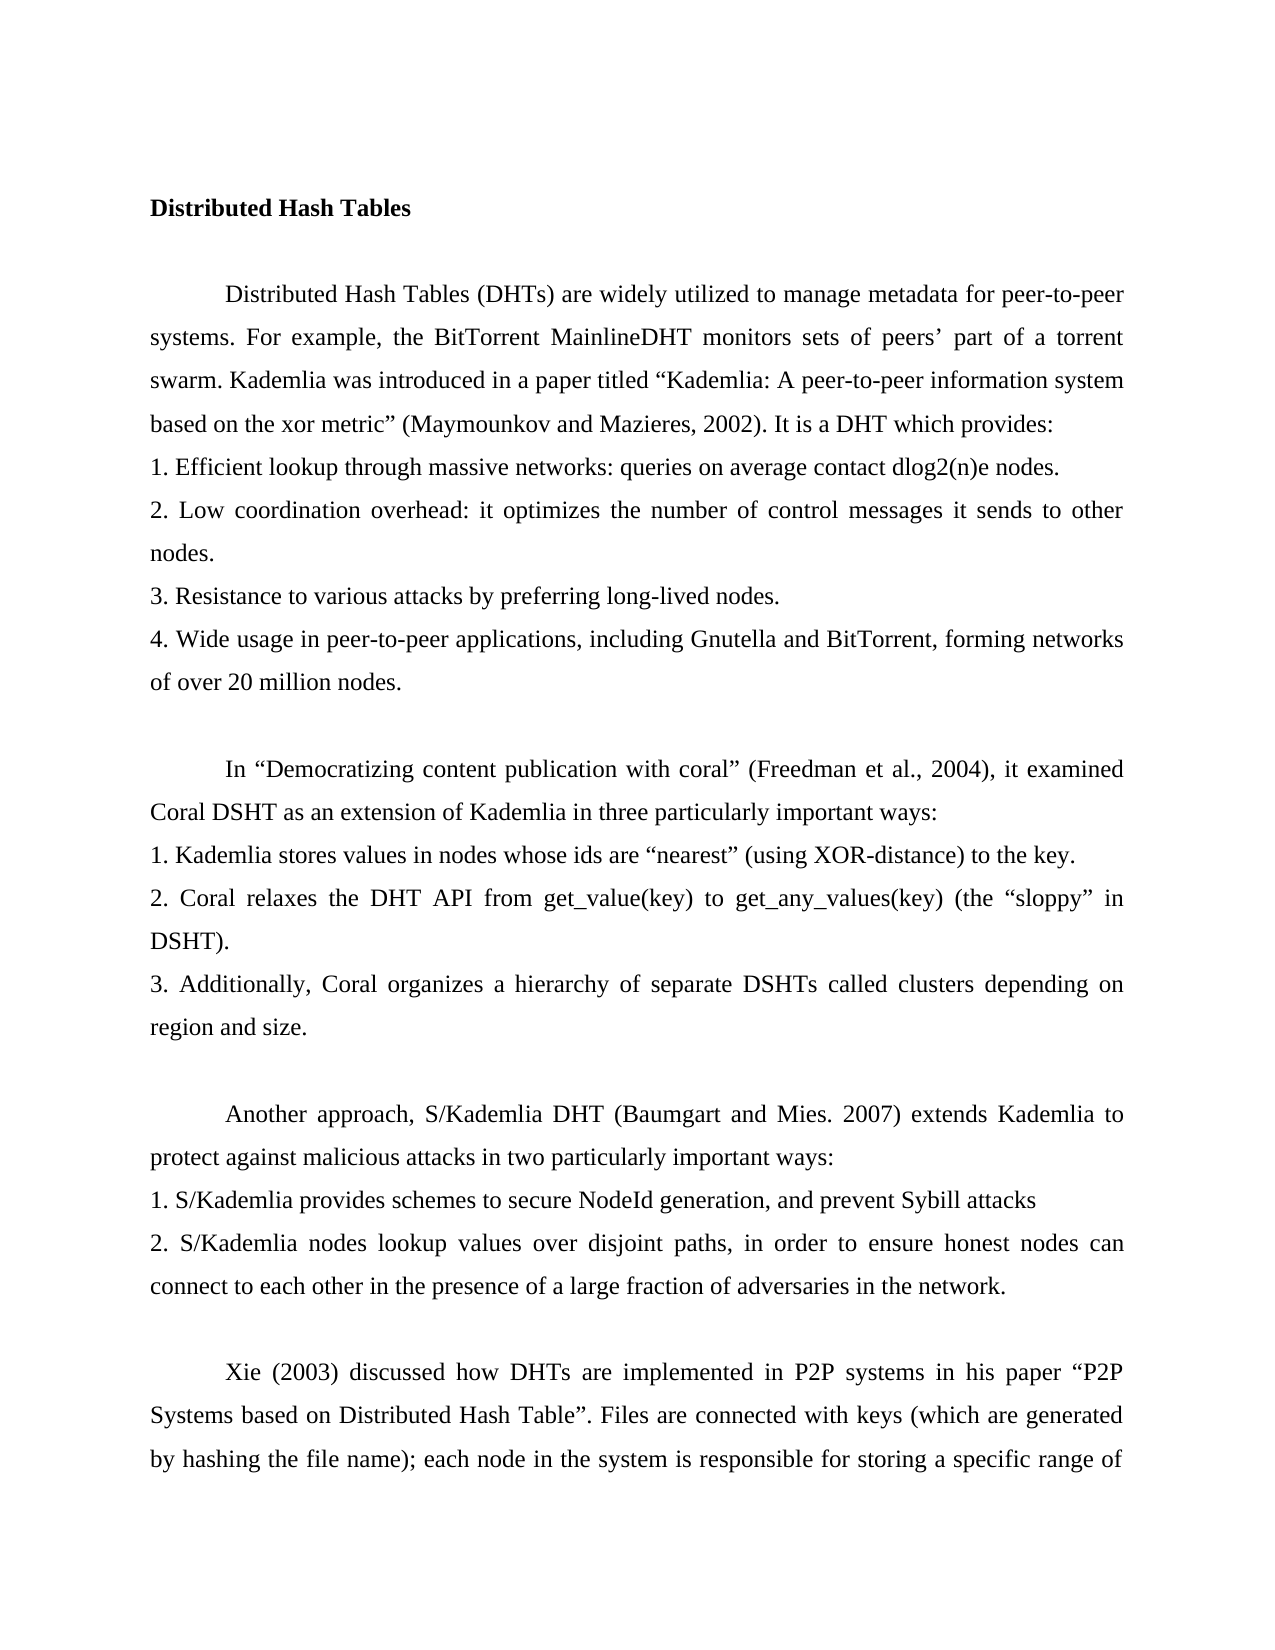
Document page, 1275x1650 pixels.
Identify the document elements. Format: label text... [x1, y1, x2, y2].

text In “Democratizing content publication with coral” (Freedman et al., 2004), it examined Coral DSHT as an extension of Kademlia in three particularly important ways: [150, 754, 1125, 826]
text 1. Kademlia stores values in nodes whose ids are “nearest” (using XOR-distance) to the key. [150, 840, 1125, 869]
text Another approach, S/Kademlia DHT (Baumgart and Mies. 2007) extends Kademlia to protect against malicious attacks in two particularly important ways: [150, 1099, 1125, 1171]
text Distributed Hash Tables [150, 193, 1125, 222]
text 2. Coral relaxes the DHT API from get_value(key) to get_any_values(key) (the “sloppy” in DSHT). [150, 883, 1125, 955]
text 2. S/Kademlia nodes lookup values over disjoint paths, in order to ensure honest nodes can connect to each other in the presence of a large fraction of adversaries in the network. [150, 1228, 1125, 1300]
text Distributed Hash Tables (DHTs) are widely utilized to manage metadata for peer-to-peer systems. For example, the BitTorrent MainlineDHT monitors sets of peers’ part of a torrent swarm. Kademlia was introduced in a paper titled “Kademlia: A peer-to-peer information system based on the xor metric” (Maymounkov and Mazieres, 2002). It is a DHT which provides: [150, 279, 1125, 437]
text 1. Efficient lookup through massive networks: queries on average contact dlog2(n)e nodes. [150, 452, 1125, 481]
text 2. Low coordination overhead: it optimizes the number of control messages it sends to other nodes. [150, 495, 1125, 567]
text 1. S/Kademlia provides schemes to secure NodeId generation, and prevent Sybill attacks [150, 1185, 1125, 1214]
text 4. Wide usage in peer-to-peer applications, including Gnutella and BitTorrent, forming networks of over 20 million nodes. [150, 624, 1125, 696]
text 3. Resistance to various attacks by preferring long-lived nodes. [150, 581, 1125, 610]
text 3. Additionally, Coral organizes a hierarchy of separate DSHTs called clusters depending on region and size. [150, 969, 1125, 1041]
